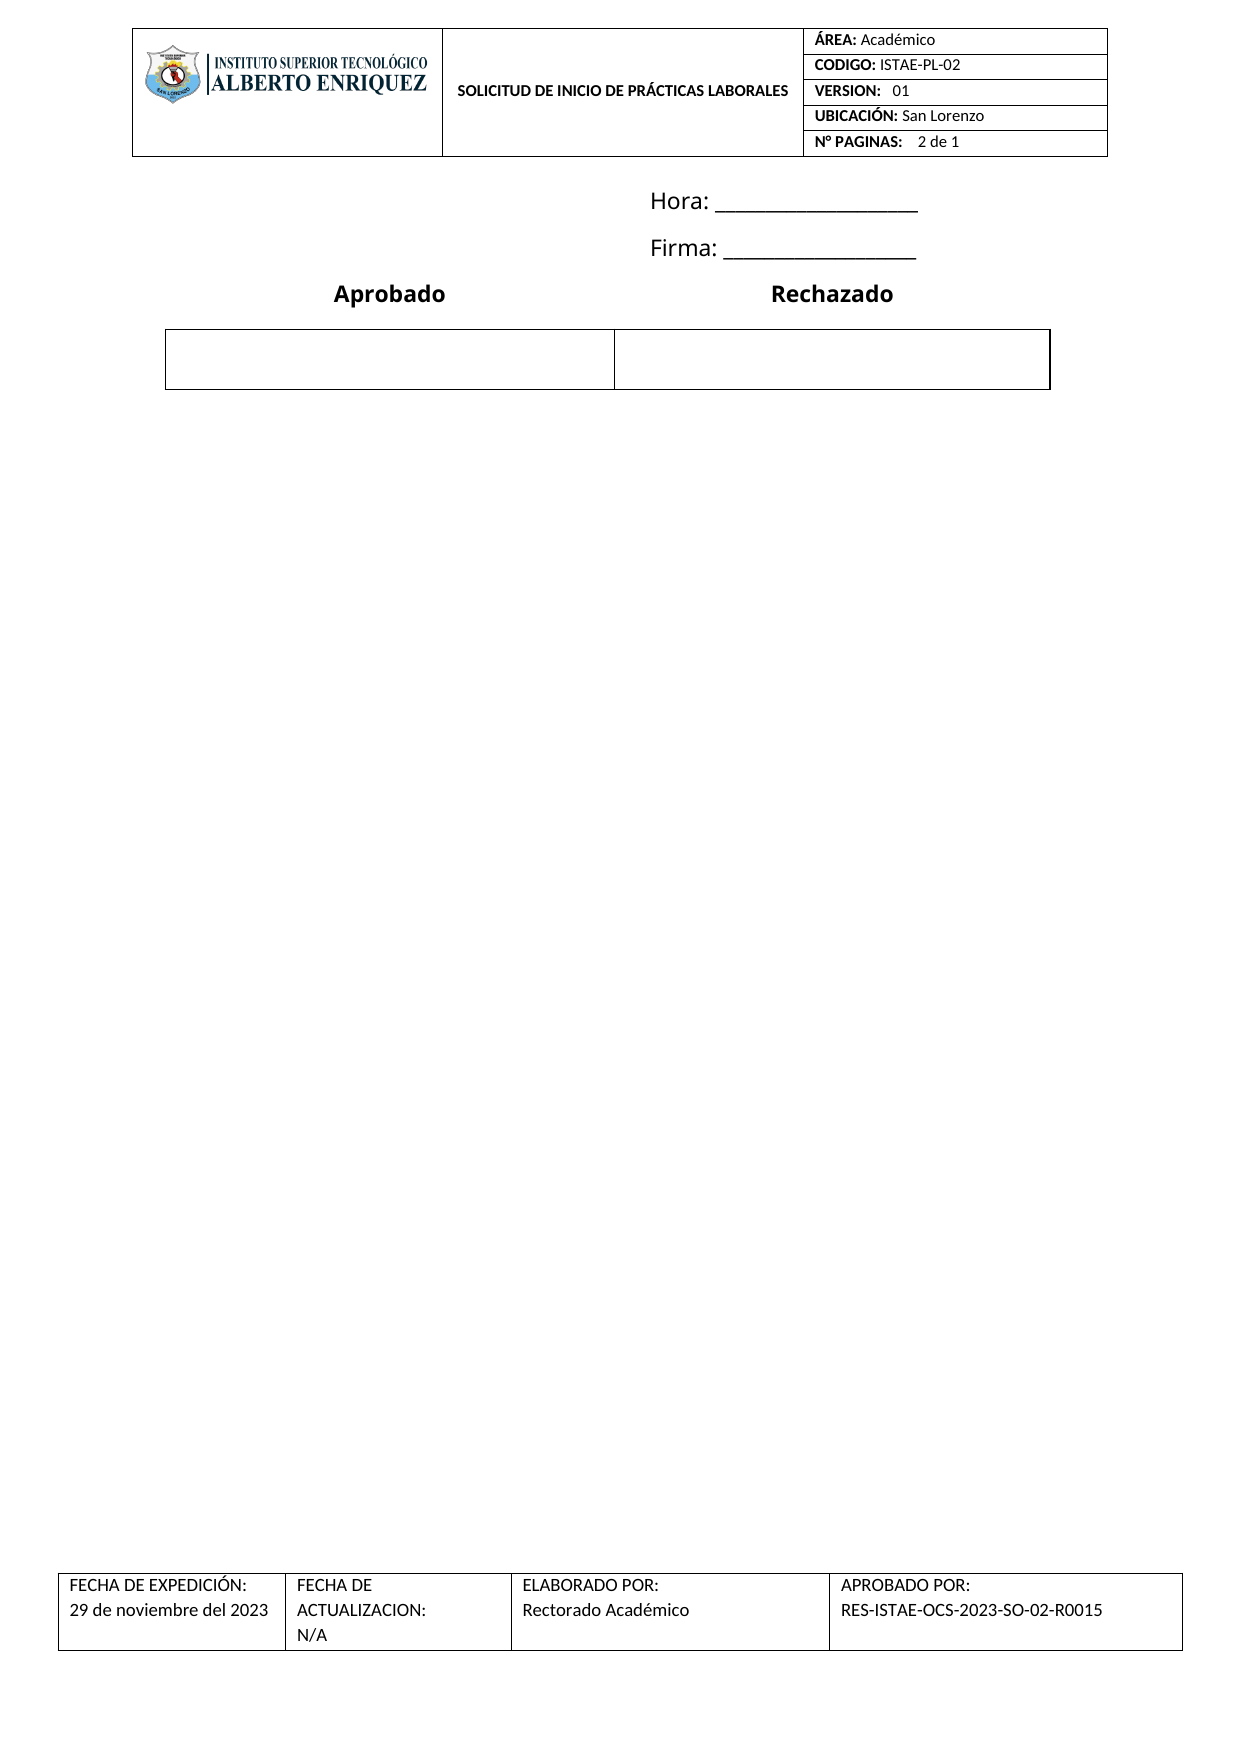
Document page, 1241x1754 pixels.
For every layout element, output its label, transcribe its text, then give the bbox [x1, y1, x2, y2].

table_header Aprobado [165, 279, 614, 328]
picture [137, 29, 438, 121]
table_header Rechazado [614, 279, 1050, 328]
text Firma: ___________________ [650, 232, 1063, 263]
text Hora: ____________________ [650, 185, 1063, 216]
table_cell [615, 330, 1049, 389]
table_cell [166, 330, 614, 389]
